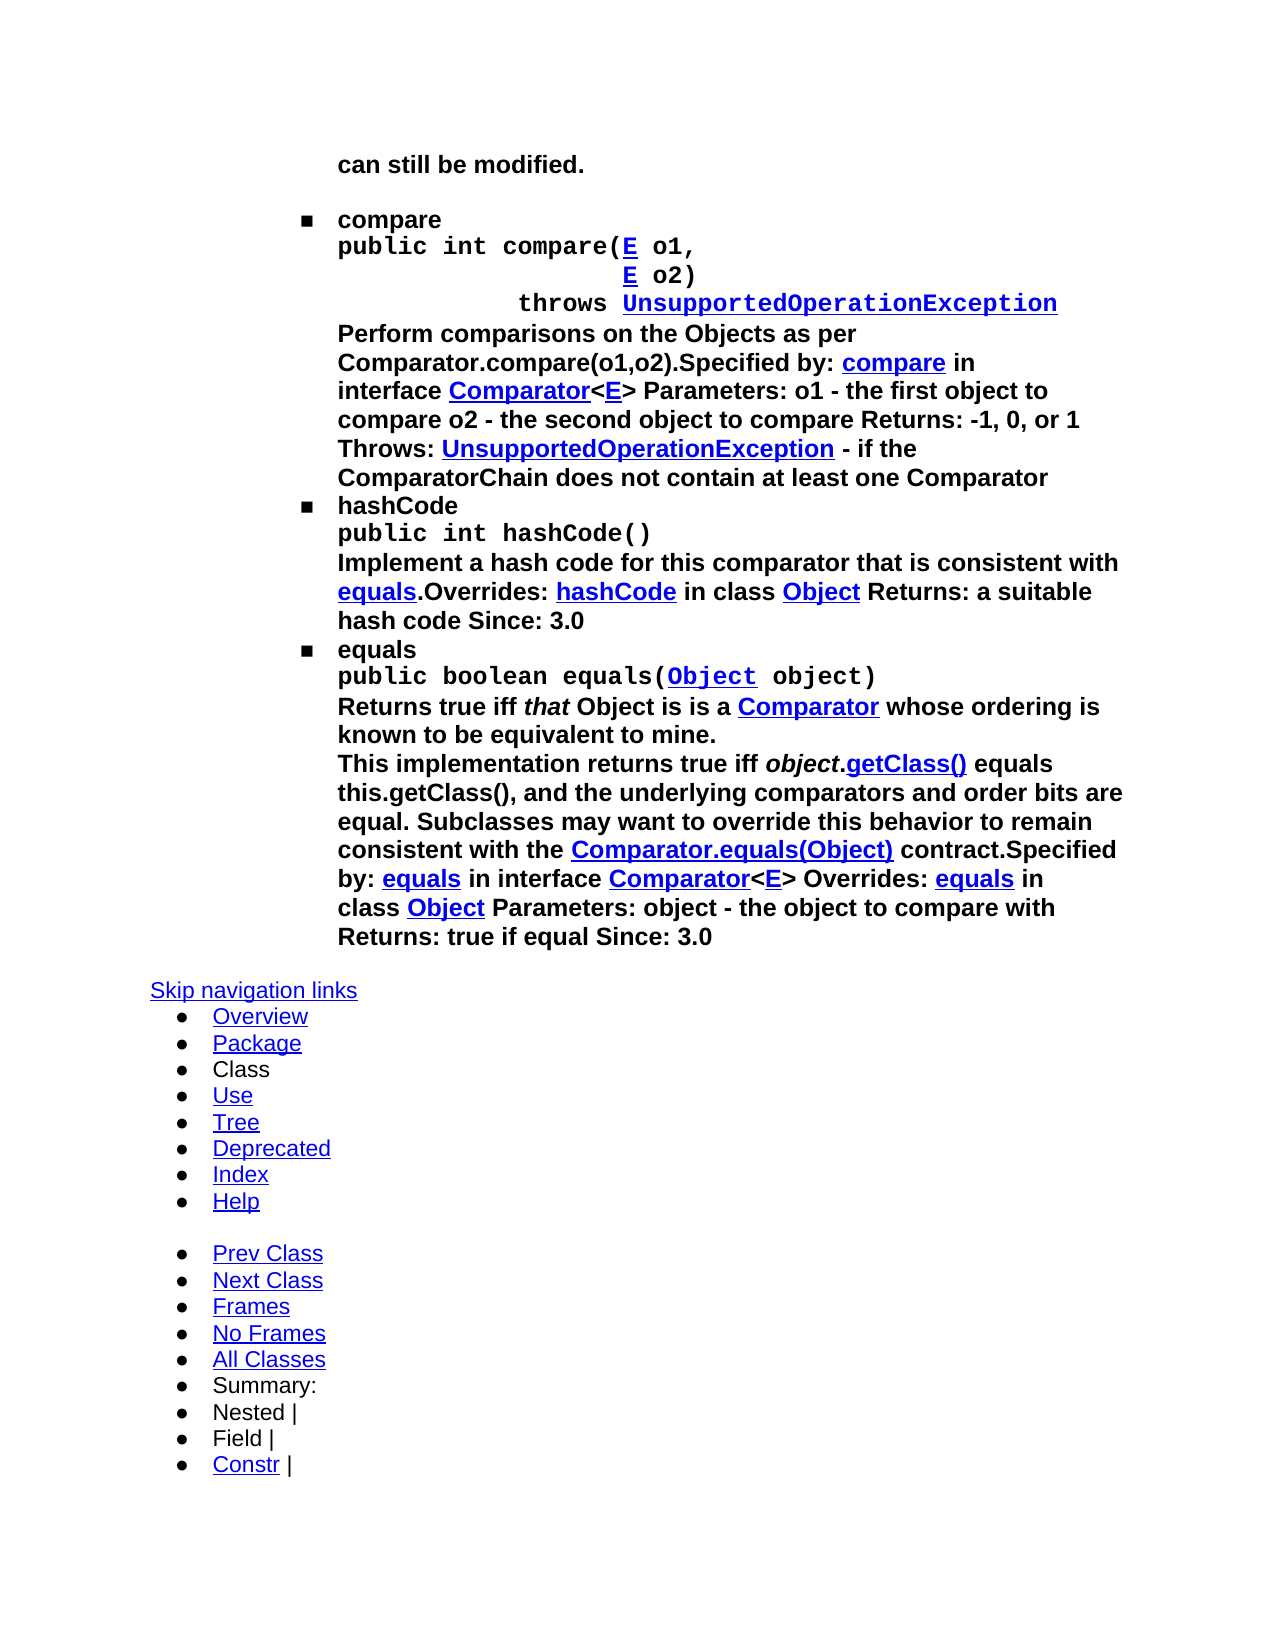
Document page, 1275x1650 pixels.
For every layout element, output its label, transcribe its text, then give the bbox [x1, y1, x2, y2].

list All Classes [175, 1346, 1125, 1372]
list Summary: [175, 1372, 1125, 1398]
list Prev Class [175, 1240, 1125, 1267]
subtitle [300, 150, 1125, 179]
text Skip navigation links [150, 977, 1125, 1003]
subtitle hashCode public int hashCode() Implement a hash code for this comparator that is consistent with equals.Overrides: hashCode in class Object Returns: a suitable hash code Since: 3.0 [300, 491, 1125, 635]
list Class [175, 1056, 1125, 1082]
list Deprecated [175, 1135, 1125, 1161]
list Package [175, 1029, 1125, 1056]
list Field | [175, 1425, 1125, 1451]
list Frames [175, 1293, 1125, 1319]
list Tree [175, 1109, 1125, 1135]
list Use [175, 1082, 1125, 1109]
list Next Class [175, 1267, 1125, 1293]
list Index [175, 1161, 1125, 1188]
list Help [175, 1188, 1125, 1214]
list Overview [175, 1003, 1125, 1029]
list Nested | [175, 1398, 1125, 1425]
list Constr | [175, 1451, 1125, 1478]
subtitle equals public boolean equals(Object object) Returns true iff that Object is is a Comparator whose ordering is known to be equivalent to mine. This implementation returns true iff object.getClass() equals this.getClass(), and the underlying comparators and order bits are equal. Subclasses may want to override this behavior to remain consistent with the Comparator.equals(Object) contract.Specified by: equals in interface Comparator<E> Overrides: equals in class Object Parameters: object - the object to compare with Returns: true if equal Since: 3.0 [300, 635, 1125, 951]
list No Frames [175, 1319, 1125, 1346]
subtitle compare public int compare(E o1, E o2) throws UnsupportedOperationException Perform comparisons on the Objects as per Comparator.compare(o1,o2).Specified by: compare in interface Comparator<E> Parameters: o1 - the first object to compare o2 - the second object to compare Returns: -1, 0, or 1 Throws: UnsupportedOperationException - if the ComparatorChain does not contain at least one Comparator [300, 205, 1125, 491]
